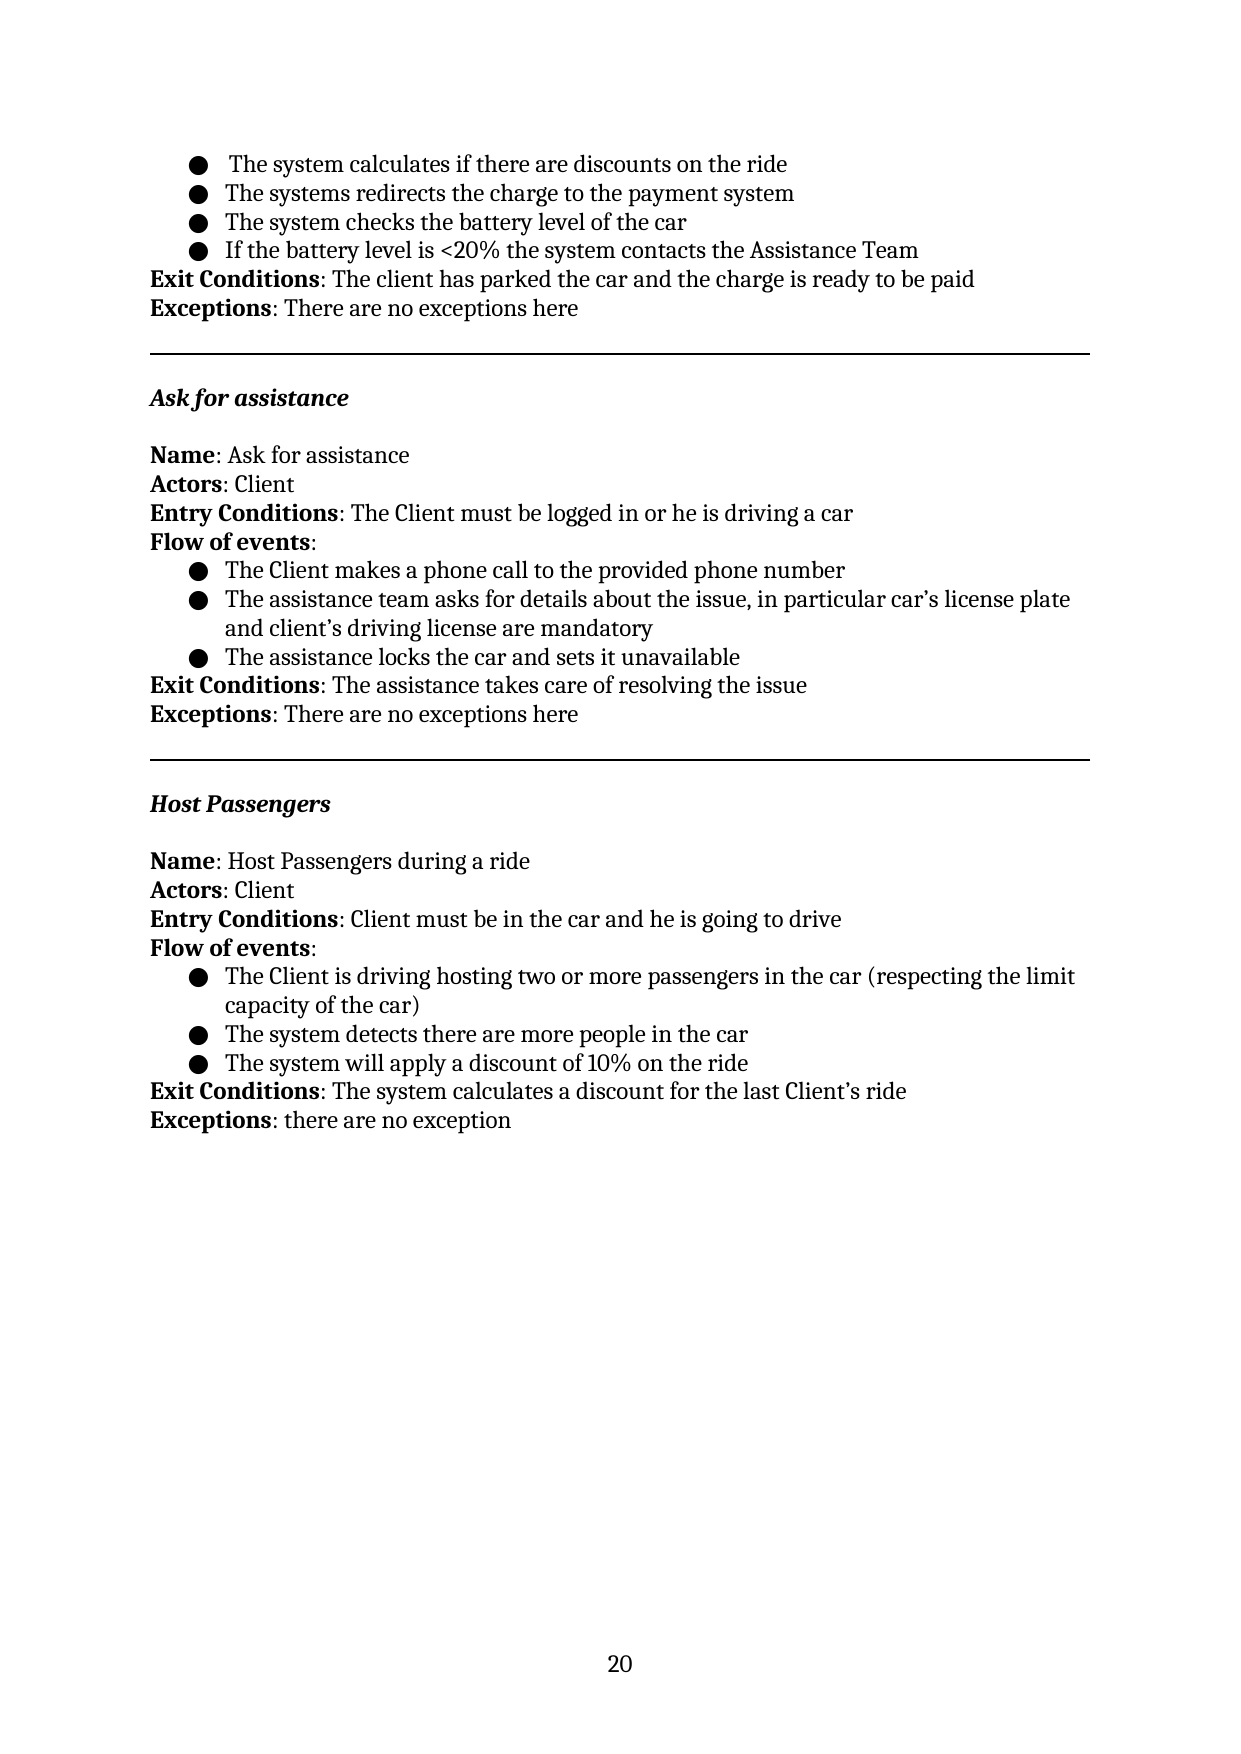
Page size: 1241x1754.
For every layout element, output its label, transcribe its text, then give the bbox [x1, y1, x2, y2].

text Host Passengers [150, 790, 1090, 818]
list The system will apply a discount of 10% on the ride [187, 1048, 1090, 1077]
text Exceptions: there are no exception [150, 1106, 1090, 1135]
text Flow of events: [150, 933, 1090, 962]
text Ask for assistance [150, 384, 1090, 412]
text Flow of events: [150, 527, 1090, 556]
text Actors: Client [150, 876, 1090, 905]
list The system calculates if there are discounts on the ride [187, 150, 1090, 179]
text Actors: Client [150, 470, 1090, 499]
list The system detects there are more people in the car [187, 1020, 1090, 1048]
list The assistance team asks for details about the issue, in particular car’s license plate and client’s driving license are mandatory [187, 585, 1090, 642]
text Name: Host Passengers during a ride [150, 847, 1090, 876]
text Entry Conditions: Client must be in the car and he is going to drive [150, 905, 1090, 933]
list The Client is driving hosting two or more passengers in the car (respecting the limit capacity of the car) [187, 962, 1090, 1020]
text Exceptions: There are no exceptions here [150, 700, 1090, 729]
text Name: Ask for assistance [150, 441, 1090, 470]
list The system checks the battery level of the car [187, 207, 1090, 236]
text Exit Conditions: The system calculates a discount for the last Client’s ride [150, 1077, 1090, 1106]
text Exit Conditions: The assistance takes care of resolving the issue [150, 671, 1090, 700]
list The assistance locks the car and sets it unavailable [187, 642, 1090, 671]
list The systems redirects the charge to the payment system [187, 179, 1090, 207]
text Exit Conditions: The client has parked the car and the charge is ready to be paid [150, 265, 1090, 294]
text Exceptions: There are no exceptions here [150, 294, 1090, 322]
text Entry Conditions: The Client must be logged in or he is driving a car [150, 499, 1090, 527]
list The Client makes a phone call to the provided phone number [187, 556, 1090, 585]
list If the battery level is <20% the system contacts the Assistance Team [187, 236, 1090, 265]
